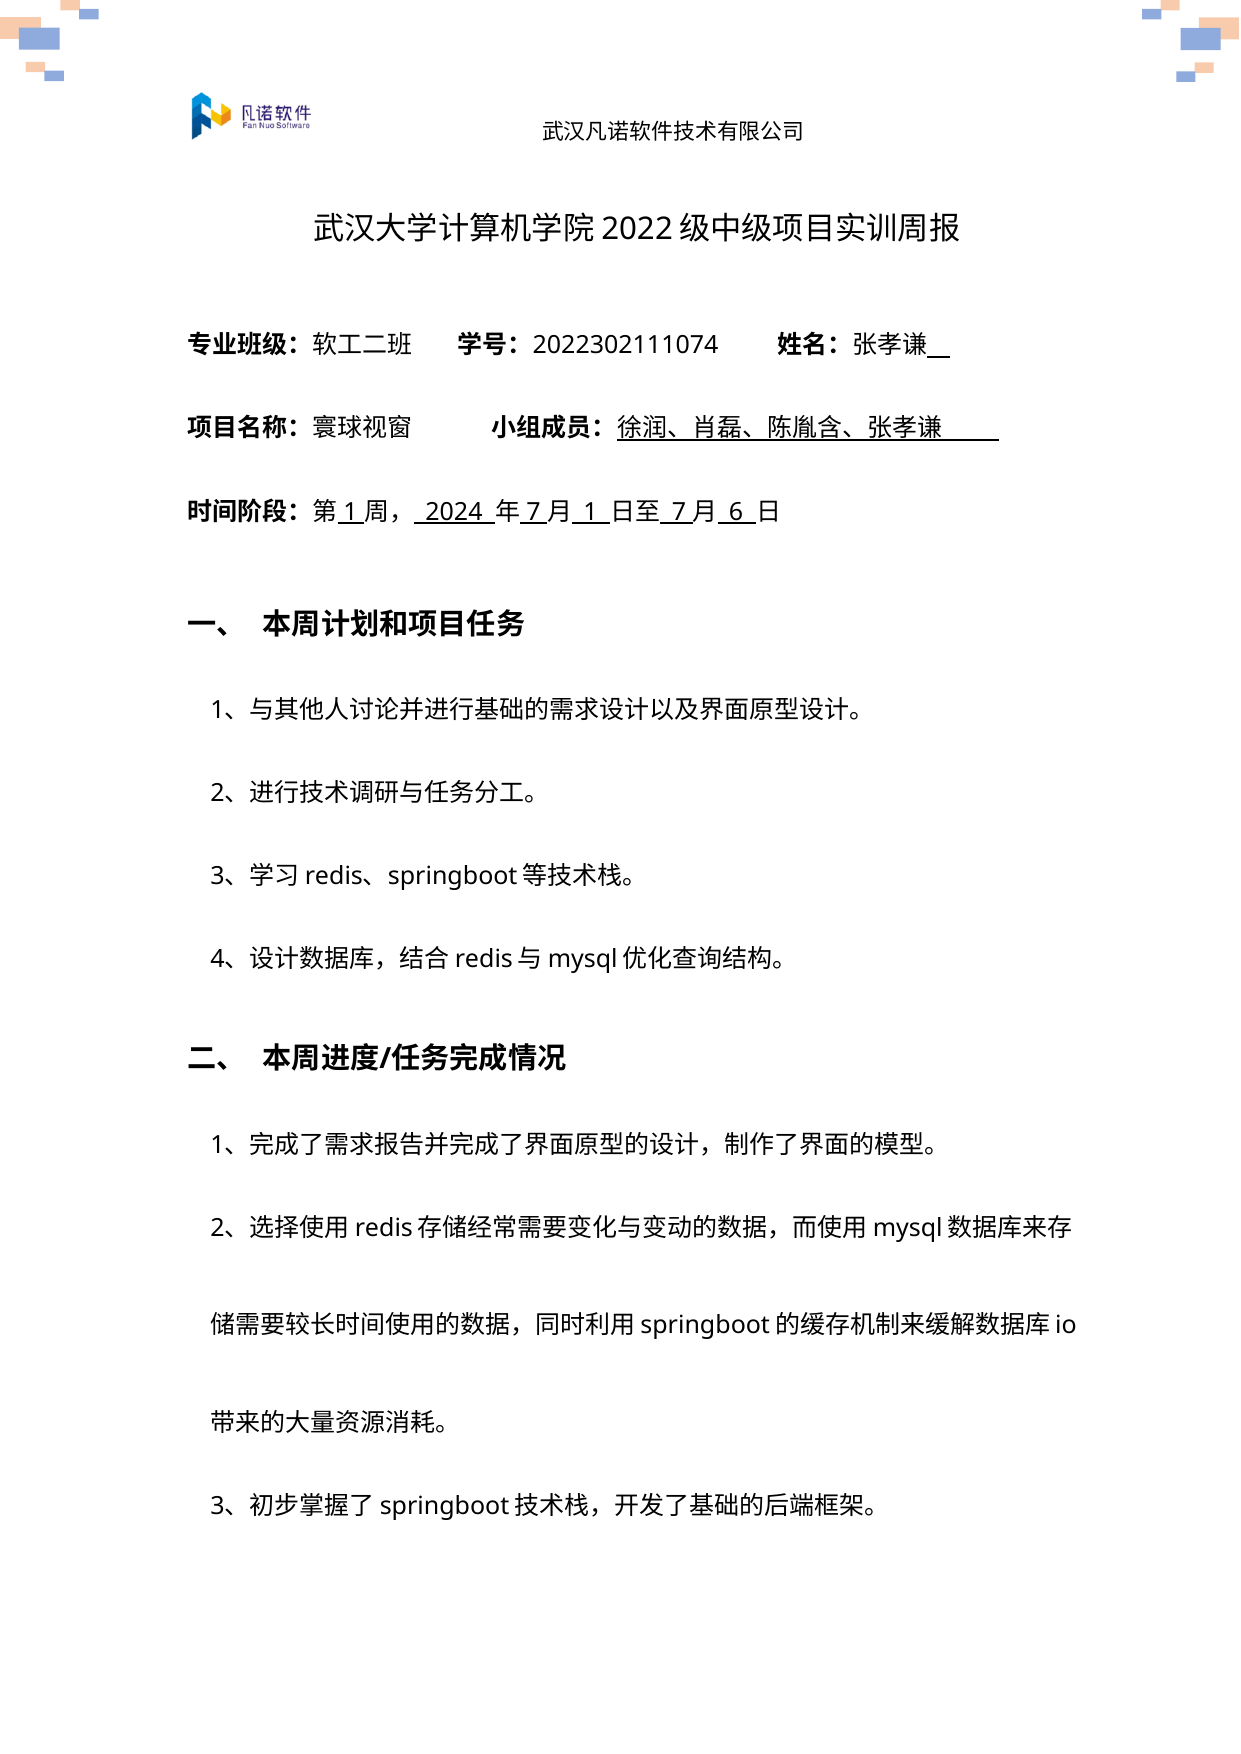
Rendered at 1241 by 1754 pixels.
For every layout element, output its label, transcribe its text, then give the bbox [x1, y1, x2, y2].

picture [187, 90, 314, 140]
list 本周计划和项目任务 [187, 589, 1085, 654]
text 项目名称：寰球视窗 小组成员：徐润、肖磊、陈胤含、张孝谦 [187, 393, 1085, 458]
text 1、与其他人讨论并进行基础的需求设计以及界面原型设计。 [210, 675, 1085, 740]
text 1、完成了需求报告并完成了界面原型的设计，制作了界面的模型。 [210, 1110, 1085, 1175]
text 2、选择使用redis存储经常需要变化与变动的数据，而使用mysql数据库来存储需要较长时间使用的数据，同时利用springboot的缓存机制来缓解数据库io带来的大量资源消耗。 [210, 1193, 1085, 1453]
text 武汉大学计算机学院 2022级中级项目实训周报 [187, 193, 1085, 258]
text 3、学习redis、springboot等技术栈。 [210, 841, 1085, 906]
text 2、进行技术调研与任务分工。 [210, 758, 1085, 823]
text 3、初步掌握了springboot技术栈，开发了基础的后端框架。 [210, 1471, 1085, 1536]
list 本周进度/任务完成情况 [187, 1024, 1085, 1089]
text 时间阶段：第 1 周， 2024 年 7 月 1 日至 7 月 6 日 [187, 477, 1085, 542]
text 专业班级：软工二班 学号：2022302111074 姓名：张孝谦 [187, 310, 1085, 375]
text 4、设计数据库，结合redis与mysql优化查询结构。 [210, 924, 1085, 989]
